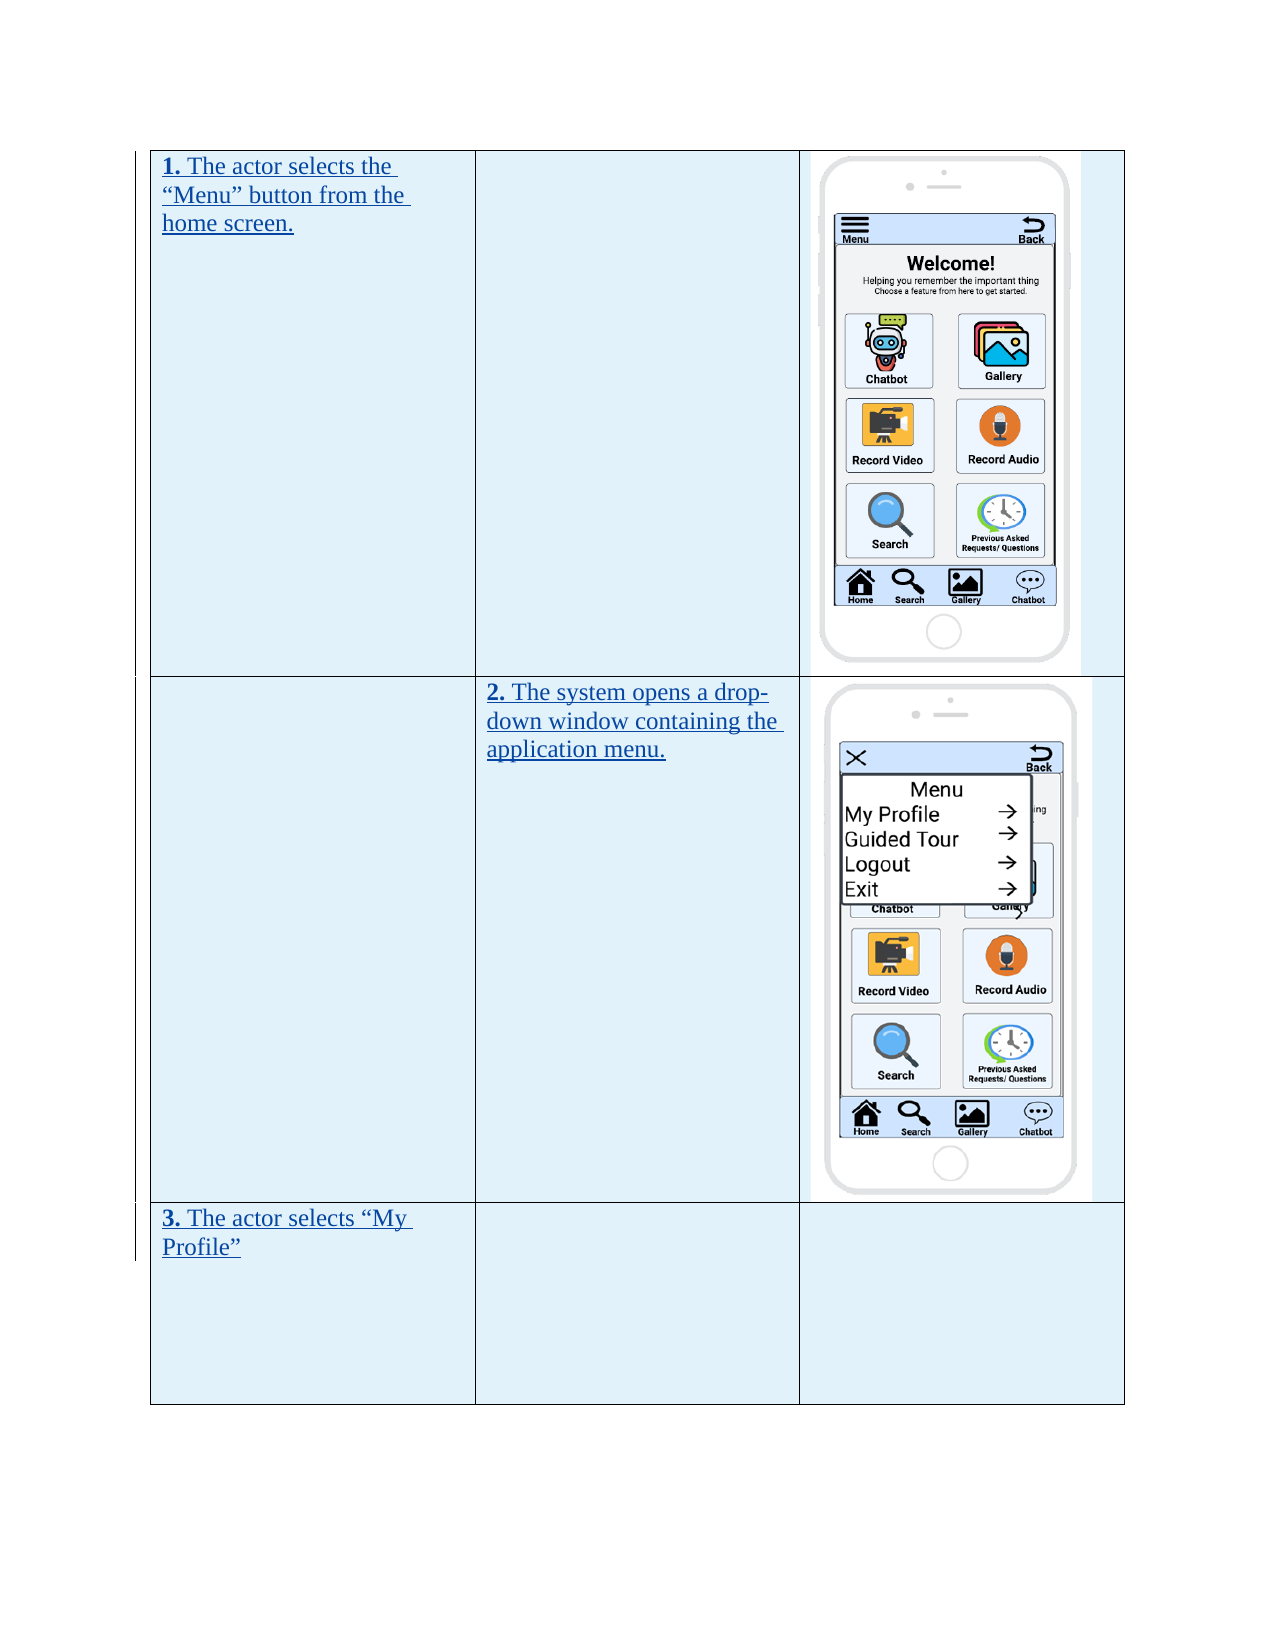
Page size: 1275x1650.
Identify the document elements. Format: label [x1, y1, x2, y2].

picture [810, 151, 1081, 676]
picture [810, 677, 1093, 1202]
